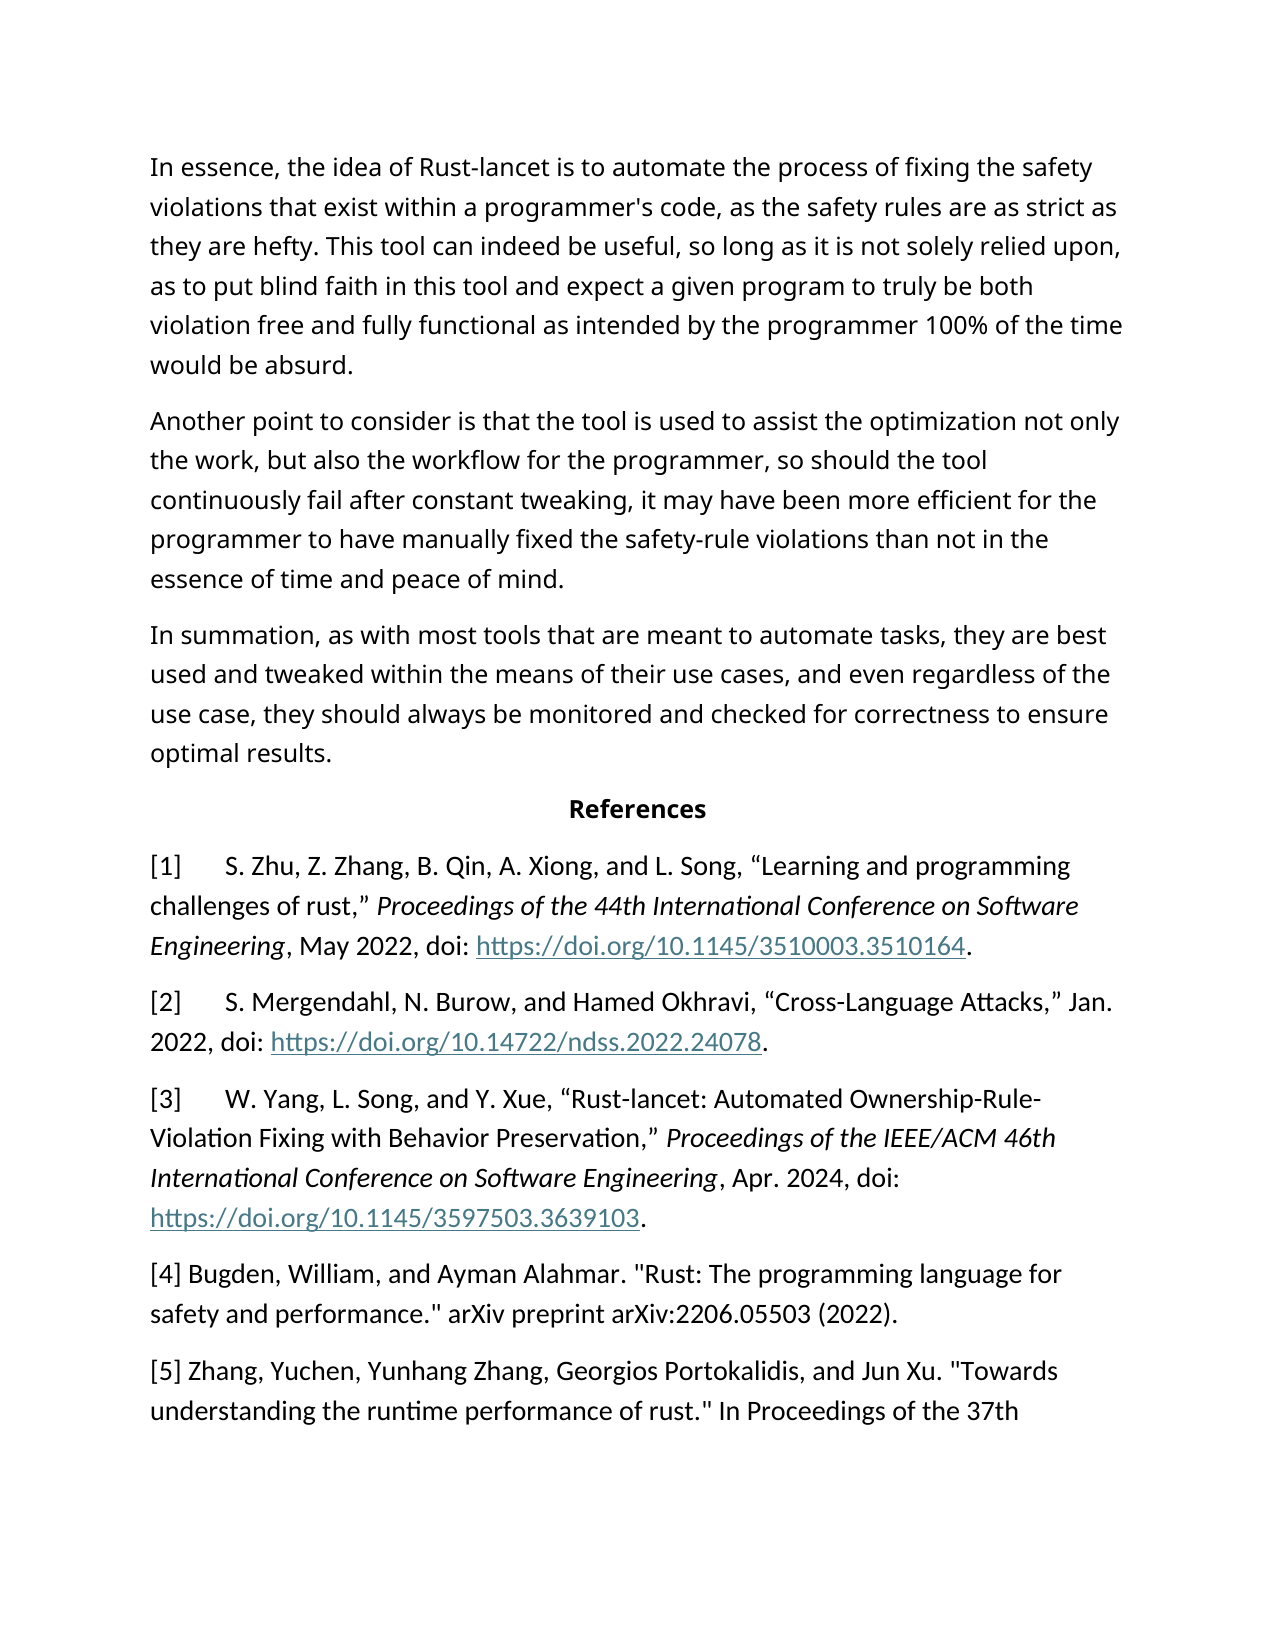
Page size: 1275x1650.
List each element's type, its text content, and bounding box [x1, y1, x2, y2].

text In summation, as with most tools that are meant to automate tasks, they are best used and tweaked within the means of their use cases, and even regardless of the use case, they should always be monitored and checked for correctness to ensure optimal results. [150, 618, 1125, 770]
text ‌[3] W. Yang, L. Song, and Y. Xue, “Rust-lancet: Automated Ownership-Rule-Violation Fixing with Behavior Preservation,” Proceedings of the IEEE/ACM 46th International Conference on Software Engineering, Apr. 2024, doi: https://doi.org/10.1145/3597503.3639103. [150, 1081, 1125, 1234]
text In essence, the idea of Rust-lancet is to automate the process of fixing the safety violations that exist within a programmer's code, as the safety rules are as strict as they are hefty. This tool can indeed be useful, so long as it is not solely relied upon, as to put blind faith in this tool and expect a given program to truly be both violation free and fully functional as intended by the programmer 100% of the time would be absurd. [150, 150, 1125, 381]
text References [150, 792, 1125, 826]
text Another point to consider is that the tool is used to assist the optimization not only the work, but also the workflow for the programmer, so should the tool continuously fail after constant tweaking, it may have been more efficient for the programmer to have manually fixed the safety-rule violations than not in the essence of time and peace of mind. [150, 403, 1125, 596]
text [4] Bugden, William, and Ayman Alahmar. "Rust: The programming language for safety and performance." arXiv preprint arXiv:2206.05503 (2022). [150, 1256, 1125, 1331]
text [150, 1353, 1125, 1427]
text [1] S. Zhu, Z. Zhang, B. Qin, A. Xiong, and L. Song, “Learning and programming challenges of rust,” Proceedings of the 44th International Conference on Software Engineering, May 2022, doi: https://doi.org/10.1145/3510003.3510164. [150, 848, 1125, 962]
text ‌[2] S. Mergendahl, N. Burow, and Hamed Okhravi, “Cross-Language Attacks,” Jan. 2022, doi: https://doi.org/10.14722/ndss.2022.24078. [150, 984, 1125, 1058]
